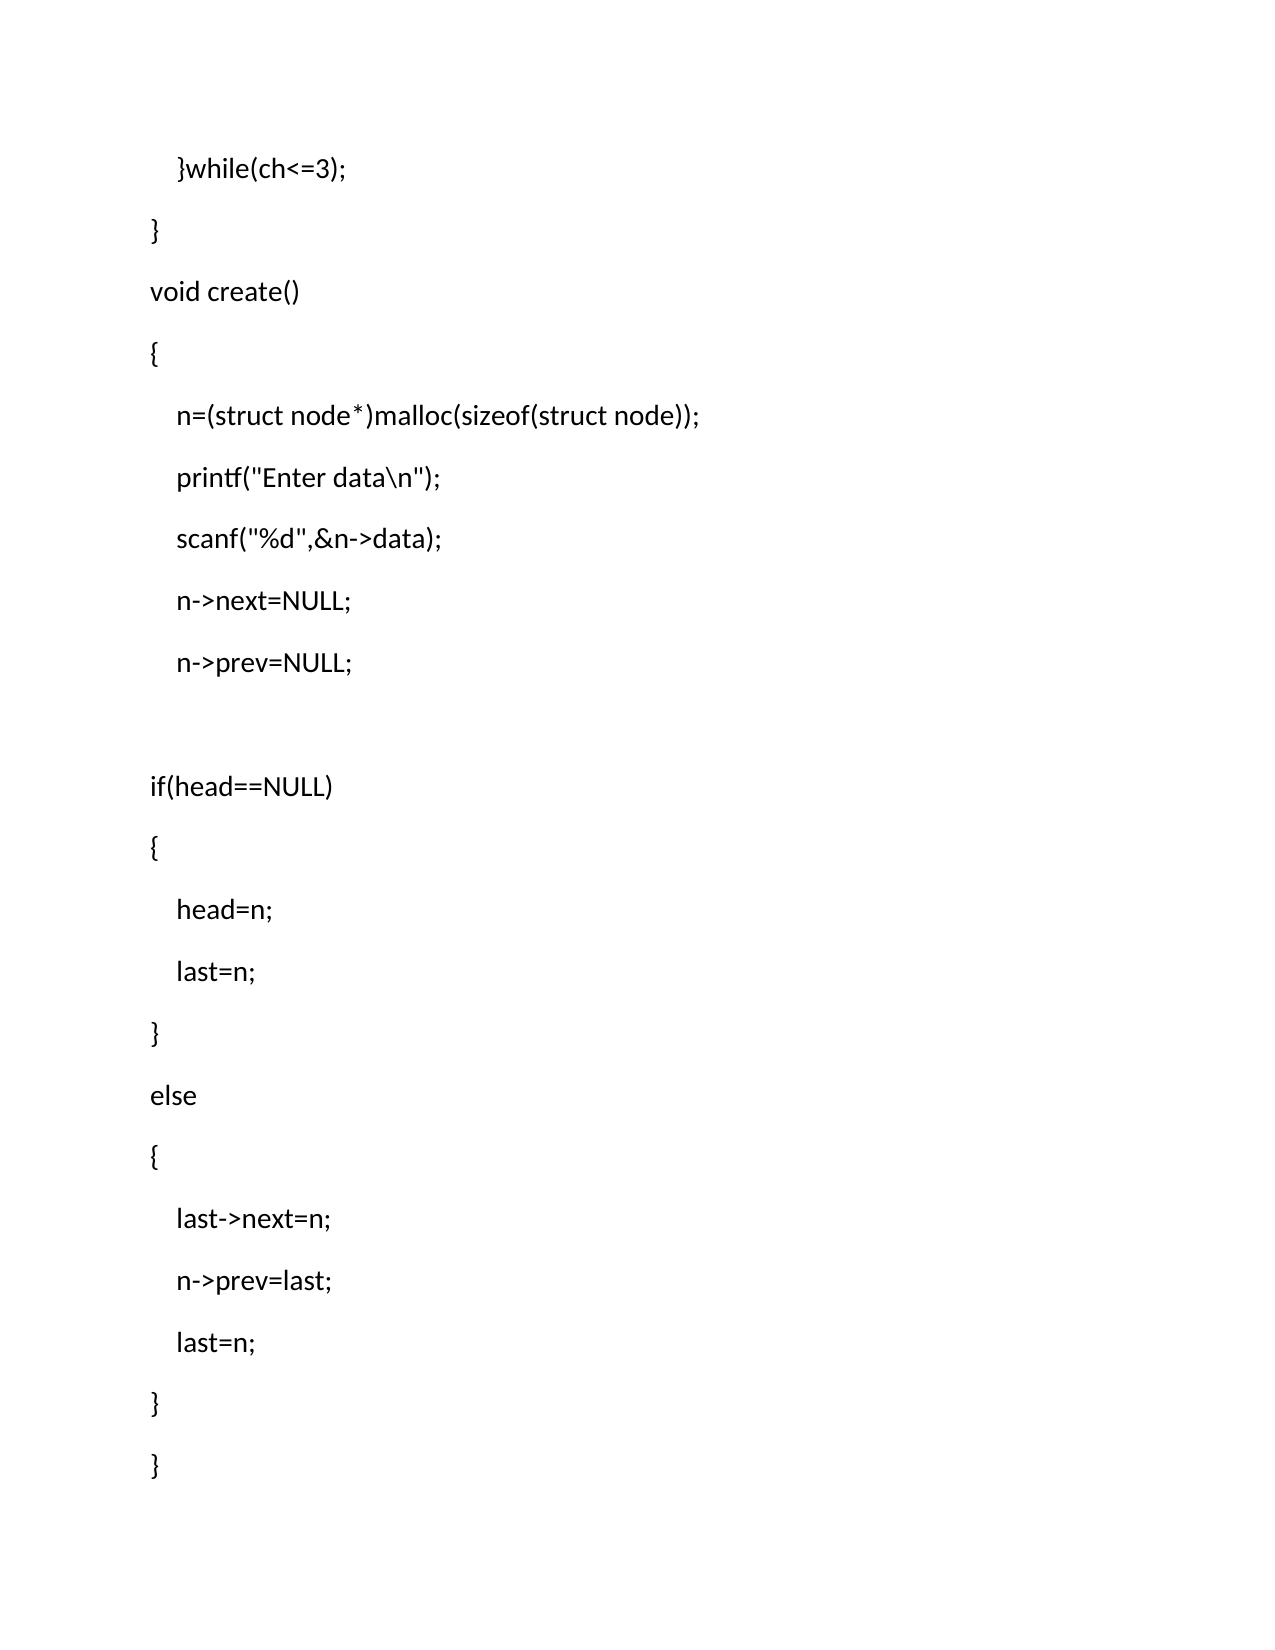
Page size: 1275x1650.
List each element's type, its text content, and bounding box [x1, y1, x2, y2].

text last=n; [150, 1324, 1125, 1359]
text n->prev=last; [150, 1262, 1125, 1297]
text { [150, 335, 1125, 371]
text last=n; [150, 953, 1125, 989]
text { [150, 1138, 1125, 1174]
text last->next=n; [150, 1200, 1125, 1236]
text } [150, 1385, 1125, 1421]
text n=(struct node*)malloc(sizeof(struct node)); [150, 397, 1125, 433]
text n->next=NULL; [150, 582, 1125, 618]
text void create() [150, 273, 1125, 309]
text scanf("%d",&n->data); [150, 521, 1125, 556]
text } [150, 1447, 1125, 1483]
text }while(ch<=3); [150, 150, 1125, 186]
text head=n; [150, 891, 1125, 927]
text { [150, 829, 1125, 865]
text if(head==NULL) [150, 768, 1125, 803]
text } [150, 1015, 1125, 1050]
text else [150, 1077, 1125, 1112]
text } [150, 212, 1125, 247]
text printf("Enter data\n"); [150, 459, 1125, 494]
text n->prev=NULL; [150, 644, 1125, 680]
